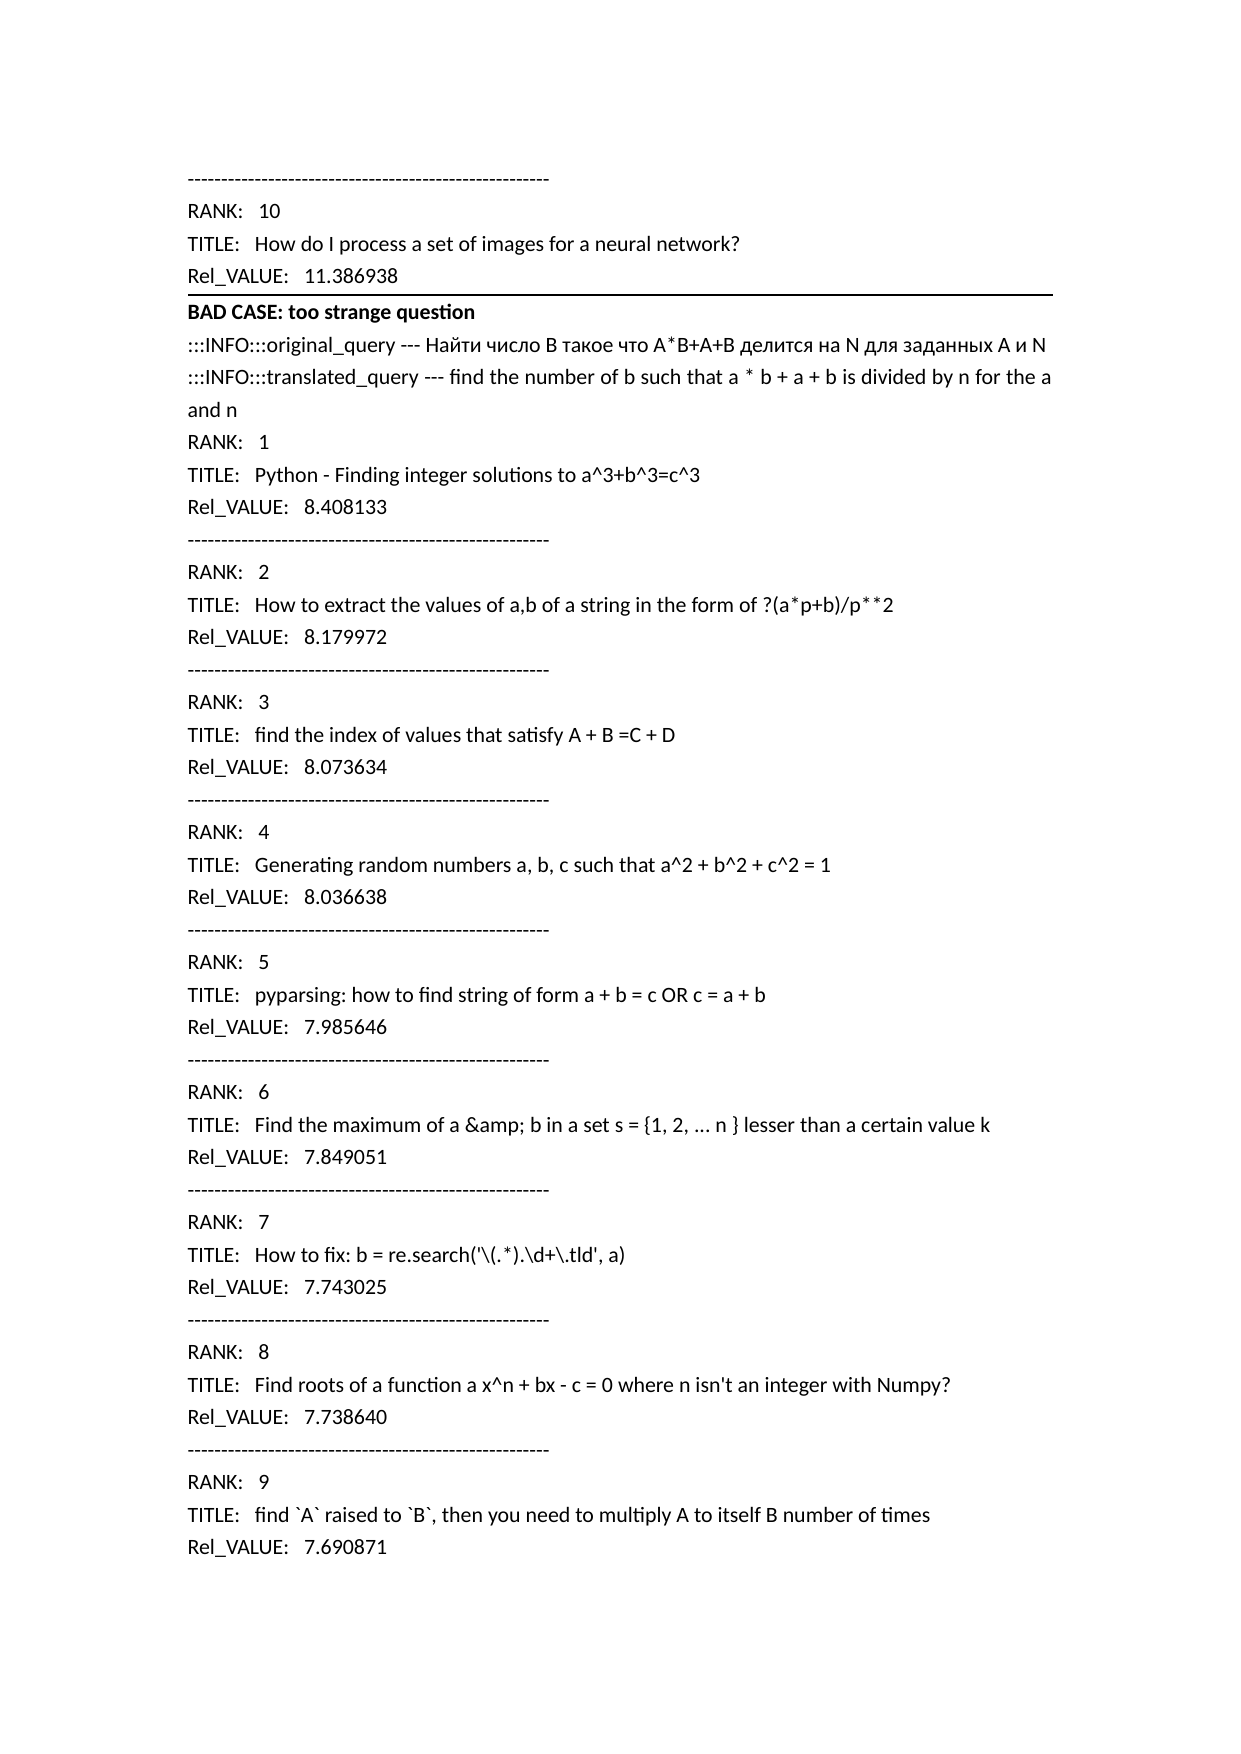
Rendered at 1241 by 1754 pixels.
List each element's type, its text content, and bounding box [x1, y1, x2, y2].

text Rel_VALUE: 7.738640 [187, 1401, 1053, 1433]
text :::INFO:::original_query --- Найти число B такое что A*B+A+B делится на N для заданных A и N [187, 328, 1053, 361]
text TITLE: find the index of values that satisfy A + B =C + D [187, 718, 1053, 751]
text TITLE: Python - Finding integer solutions to a^3+b^3=c^3 [187, 458, 1053, 491]
text Rel_VALUE: 8.036638 [187, 881, 1053, 913]
text ------------------------------------------------------ [187, 783, 1053, 816]
text TITLE: How do I process a set of images for a neural network? [187, 227, 1053, 259]
text RANK: 2 [187, 556, 1053, 588]
text ------------------------------------------------------ [187, 913, 1053, 946]
text TITLE: How to fix: b = re.search('\(.*).\d+\.tld', a) [187, 1238, 1053, 1271]
text Rel_VALUE: 8.179972 [187, 621, 1053, 653]
text ------------------------------------------------------ [187, 1173, 1053, 1206]
text RANK: 3 [187, 686, 1053, 718]
text RANK: 5 [187, 946, 1053, 978]
text TITLE: Generating random numbers a, b, c such that a^2 + b^2 + c^2 = 1 [187, 848, 1053, 881]
text Rel_VALUE: 7.690871 [187, 1531, 1053, 1563]
text TITLE: Find the maximum of a &amp; b in a set s = {1, 2, ... n } lesser than a certain value k [187, 1108, 1053, 1141]
text Rel_VALUE: 11.386938 [187, 259, 1053, 296]
text RANK: 4 [187, 816, 1053, 848]
text ------------------------------------------------------ [187, 1303, 1053, 1336]
text :::INFO:::translated_query --- find the number of b such that a * b + a + b is divided by n for the a and n [187, 361, 1053, 426]
text TITLE: How to extract the values of a,b of a string in the form of ?(a*p+b)/p**2 [187, 588, 1053, 621]
text RANK: 10 [187, 194, 1053, 227]
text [187, 1433, 1053, 1466]
text Rel_VALUE: 7.743025 [187, 1271, 1053, 1303]
text TITLE: find `A` raised to `B`, then you need to multiply A to itself B number of times [187, 1498, 1053, 1531]
text BAD CASE: too strange question [187, 296, 1053, 328]
text TITLE: Find roots of a function a x^n + bx - c = 0 where n isn't an integer with Numpy? [187, 1368, 1053, 1401]
text Rel_VALUE: 8.073634 [187, 751, 1053, 783]
text ------------------------------------------------------ [187, 1043, 1053, 1076]
text RANK: 6 [187, 1076, 1053, 1108]
text ------------------------------------------------------ [187, 523, 1053, 556]
text RANK: 8 [187, 1336, 1053, 1368]
text TITLE: pyparsing: how to find string of form a + b = c OR c = a + b [187, 978, 1053, 1011]
text Rel_VALUE: 8.408133 [187, 491, 1053, 523]
text RANK: 9 [187, 1466, 1053, 1498]
text Rel_VALUE: 7.849051 [187, 1141, 1053, 1173]
text ------------------------------------------------------ [187, 653, 1053, 686]
text RANK: 1 [187, 426, 1053, 458]
text RANK: 7 [187, 1206, 1053, 1238]
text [187, 162, 1053, 194]
text Rel_VALUE: 7.985646 [187, 1011, 1053, 1043]
